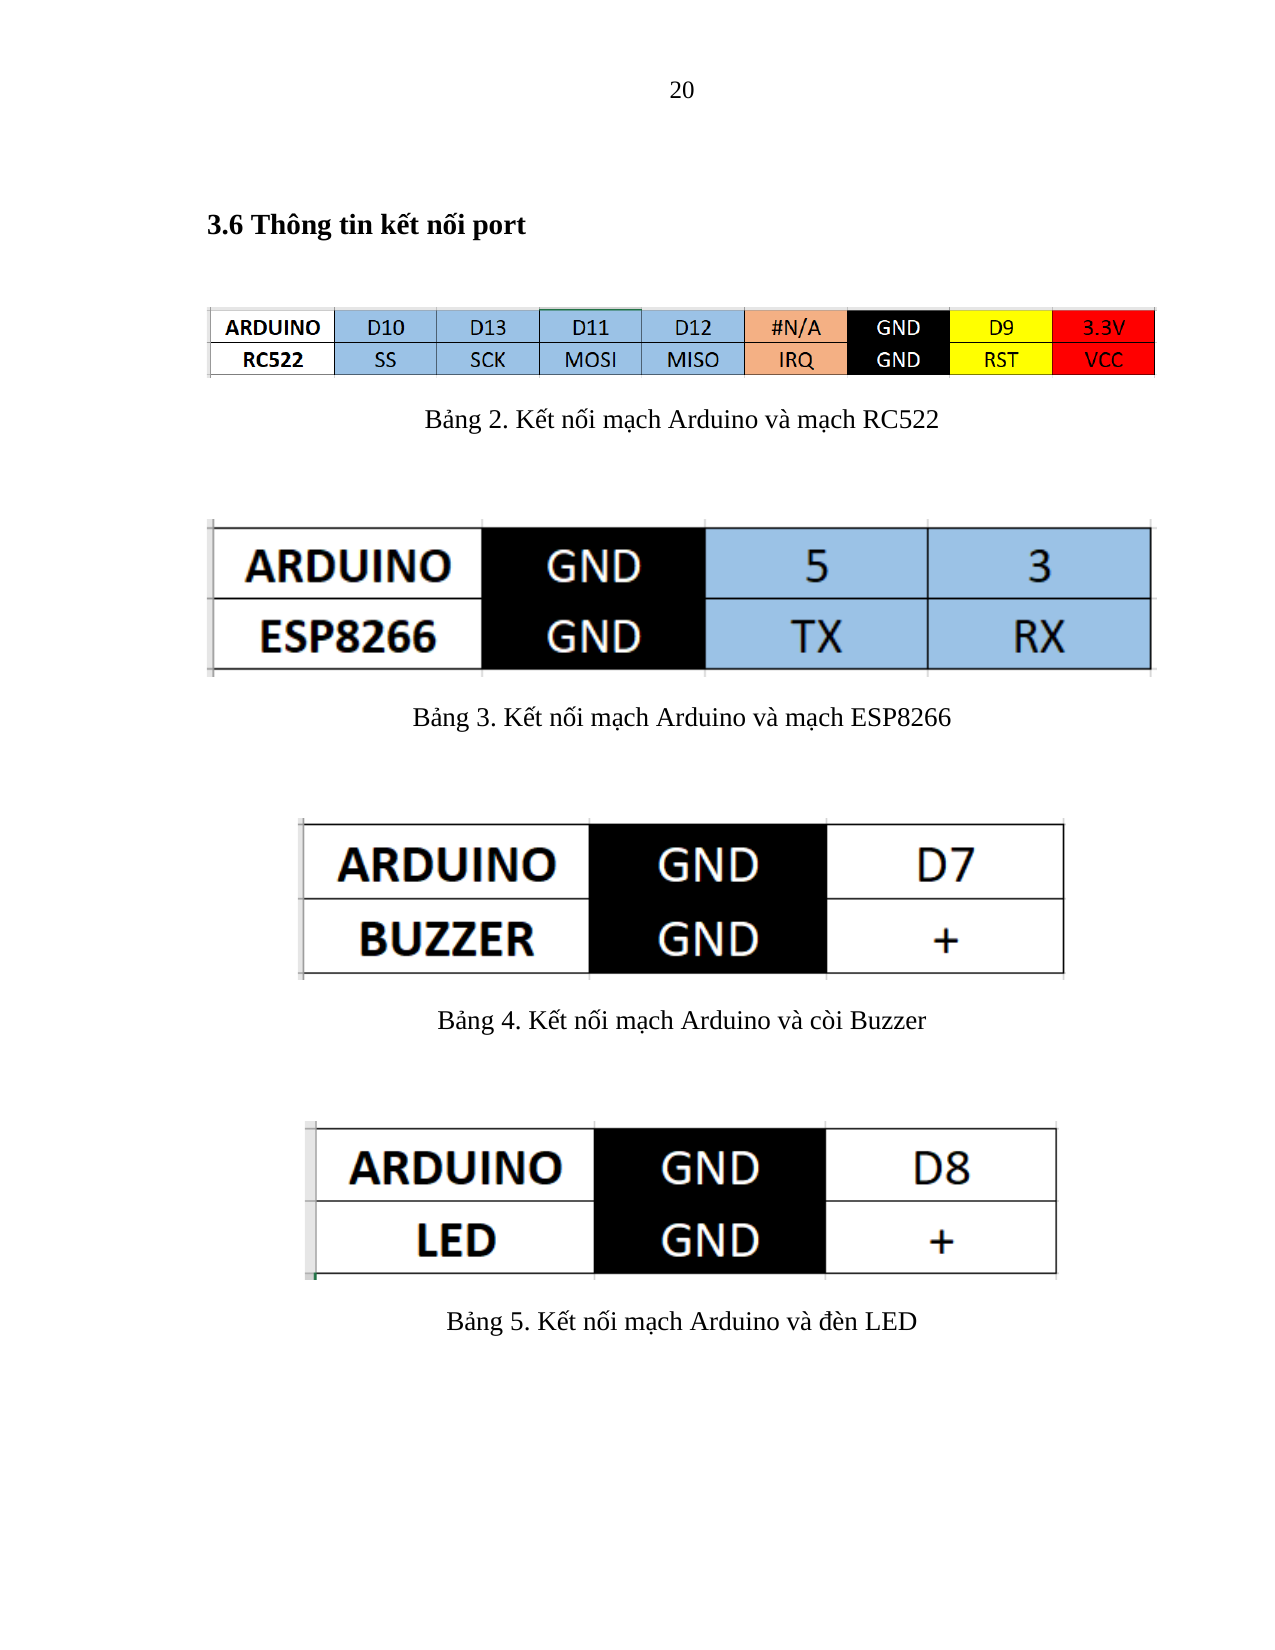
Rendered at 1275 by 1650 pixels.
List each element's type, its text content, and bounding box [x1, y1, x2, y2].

text 3.6 Thông tin kết nối port [207, 207, 1157, 240]
picture [206, 519, 1157, 677]
text Bảng 5. Kết nối mạch Arduino và đèn LED [207, 1305, 1157, 1336]
picture [206, 307, 1157, 378]
picture [304, 1121, 1059, 1280]
text Bảng 4. Kết nối mạch Arduino và còi Buzzer [207, 1004, 1157, 1036]
text Bảng 2. Kết nối mạch Arduino và mạch RC522 [207, 403, 1157, 434]
picture [297, 818, 1066, 980]
text Bảng 3. Kết nối mạch Arduino và mạch ESP8266 [207, 701, 1157, 732]
